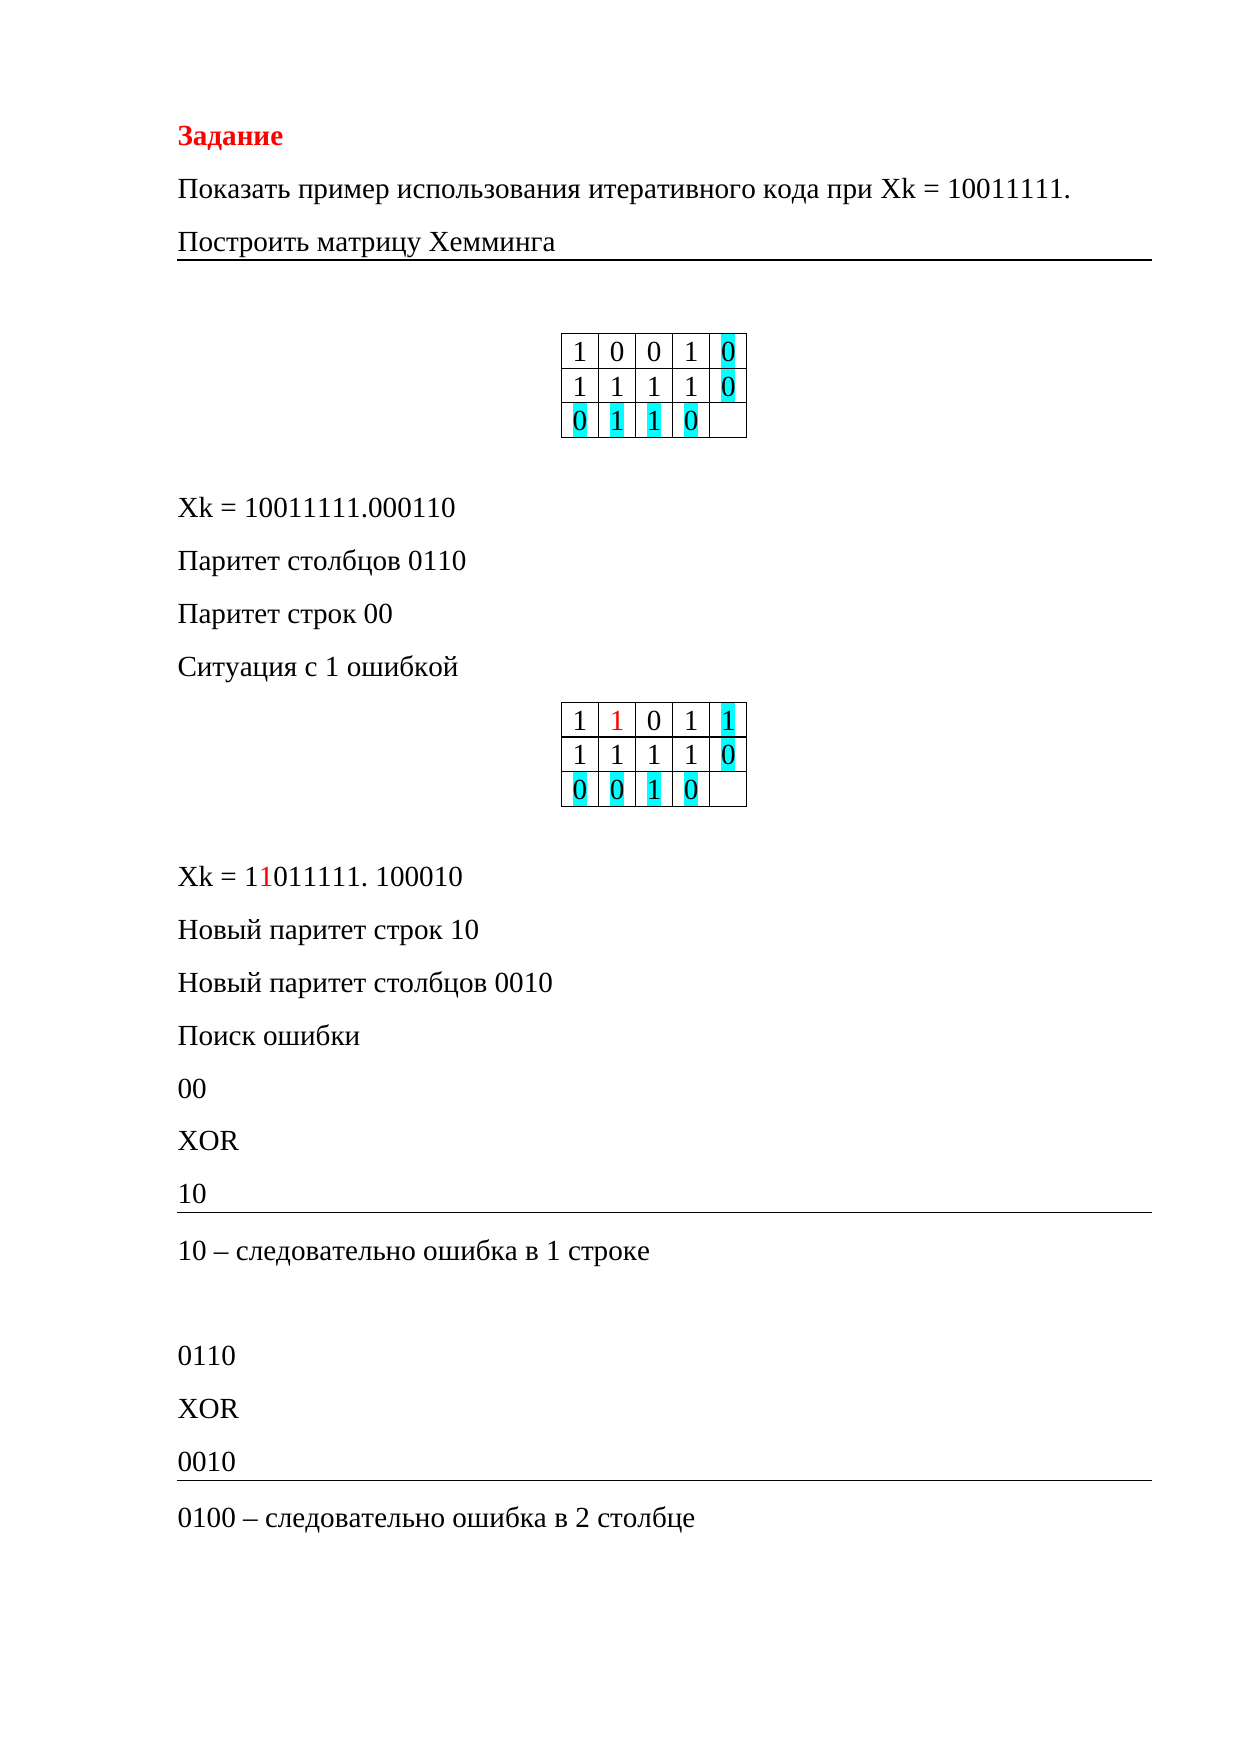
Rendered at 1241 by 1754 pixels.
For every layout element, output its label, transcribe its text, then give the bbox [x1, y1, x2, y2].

text Xk = 10011111.000110 [177, 491, 1152, 524]
text 10 [177, 1176, 1152, 1212]
text Паритет строк 00 [177, 596, 1152, 630]
table_header 1 [562, 703, 598, 736]
text 0100 – следовательно ошибка в 2 столбце [177, 1501, 1152, 1534]
text Ситуация с 1 ошибкой [177, 649, 1152, 683]
text Новый паритет строк 10 [177, 912, 1152, 946]
text 0010 [177, 1444, 1152, 1480]
table_cell 1 [599, 369, 635, 402]
table_cell 1 [636, 369, 672, 402]
text XOR [177, 1123, 1152, 1157]
table_header 1 [673, 703, 709, 736]
text Построить матрицу Хемминга [177, 224, 1152, 259]
table_header 1 [673, 334, 709, 368]
text 00 [177, 1071, 1152, 1104]
table_header 0 [636, 703, 672, 736]
table_cell 1 [599, 738, 635, 771]
text XOR [177, 1391, 1152, 1425]
text Xk = 11011111. 100010 [177, 859, 1152, 893]
table_header 1 [599, 703, 635, 736]
text 10 – следовательно ошибка в 1 строке [177, 1233, 1152, 1266]
table_cell 1 [673, 738, 709, 771]
text 0110 [177, 1338, 1152, 1372]
table_cell 1 [562, 738, 598, 771]
text Поиск ошибки [177, 1018, 1152, 1051]
table_cell 1 [636, 738, 672, 771]
table_header 0 [636, 334, 672, 368]
text Показать пример использования итеративного кода при Xk = 10011111. [177, 171, 1152, 204]
table_header 1 [562, 334, 598, 368]
table_cell [710, 772, 746, 806]
table_cell [710, 403, 746, 437]
table_header 0 [599, 334, 635, 368]
text Паритет столбцов 0110 [177, 543, 1152, 577]
table_cell 1 [673, 369, 709, 402]
table_cell 1 [562, 369, 598, 402]
text Задание [177, 118, 1152, 152]
text Новый паритет столбцов 0010 [177, 965, 1152, 999]
